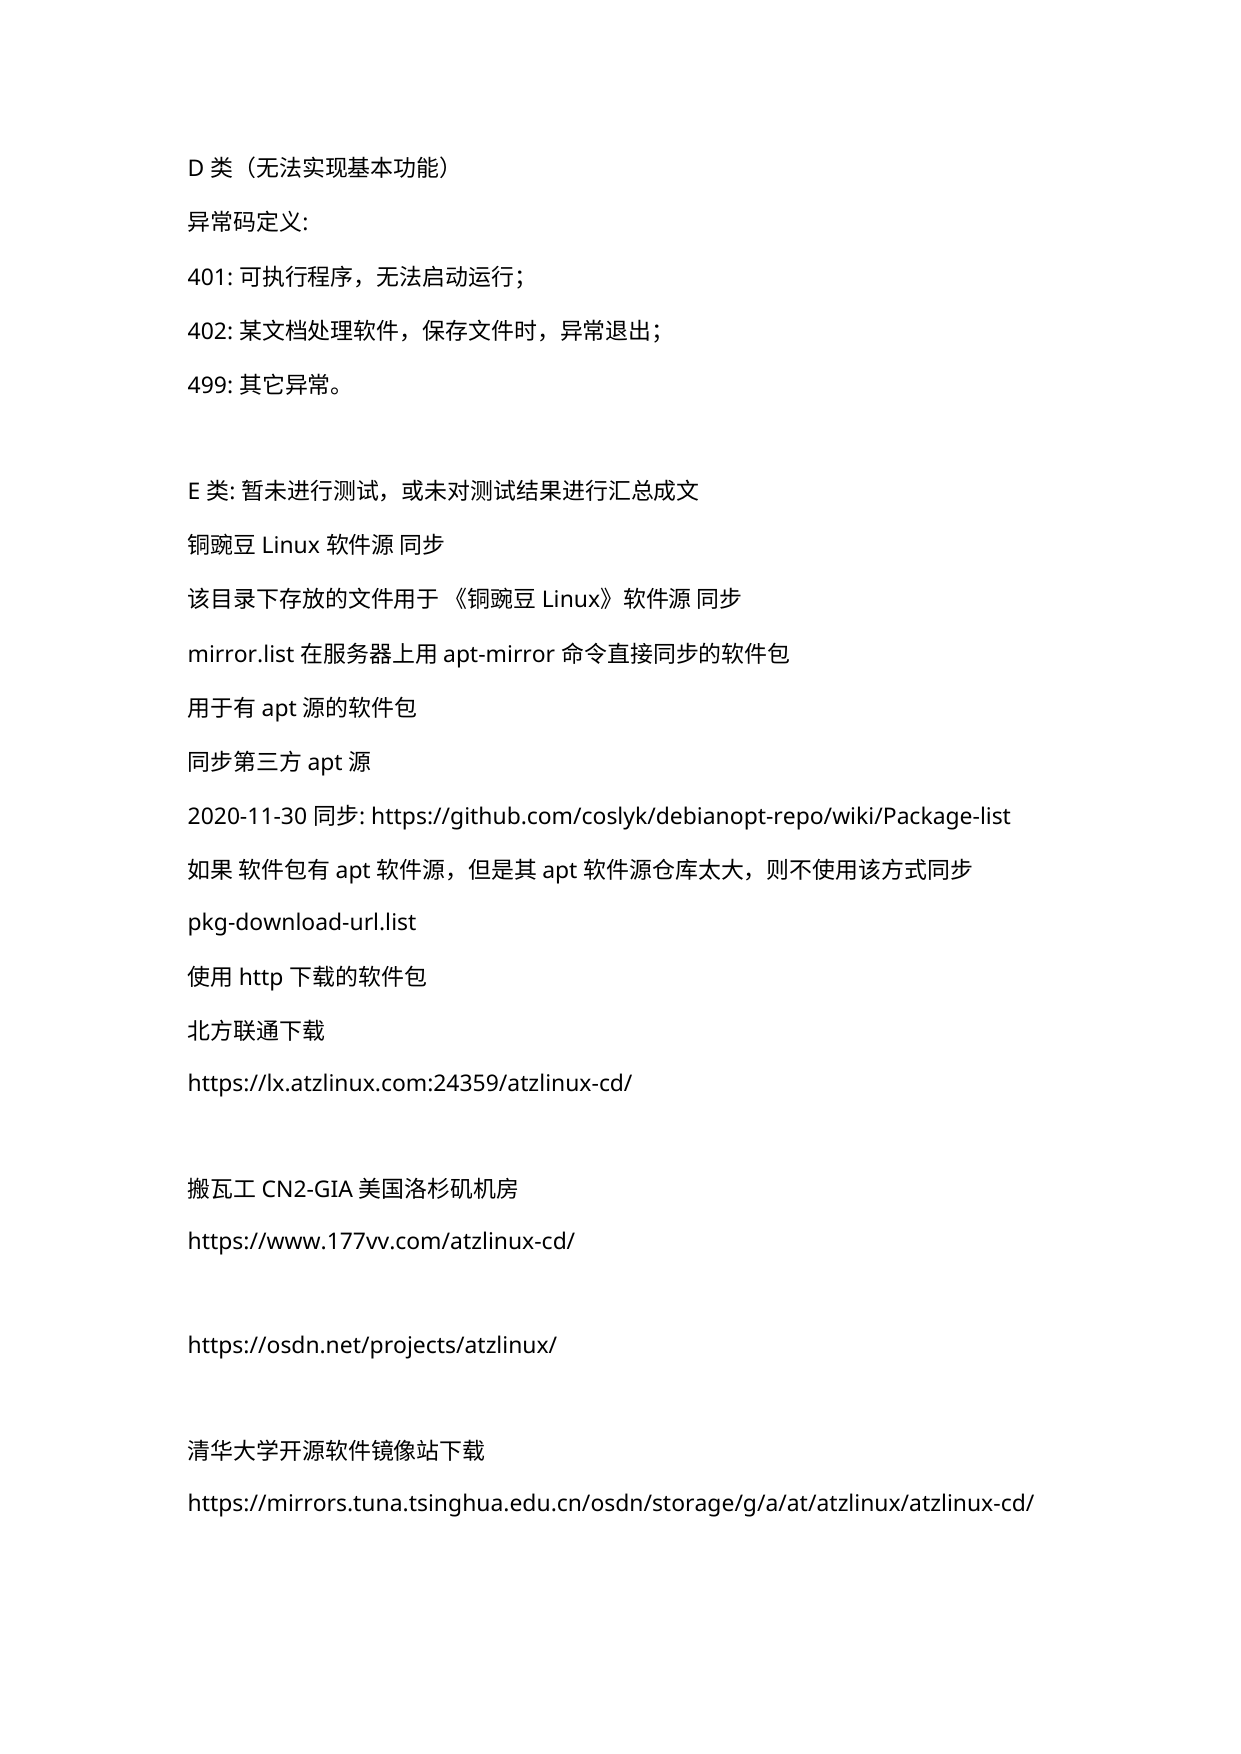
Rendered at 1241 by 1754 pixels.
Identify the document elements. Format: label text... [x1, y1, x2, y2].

text 499: 其它异常。 [187, 367, 1053, 400]
text 用于有 apt 源的软件包 [187, 689, 1053, 723]
text 同步第三方 apt 源 [187, 744, 1053, 777]
text 使用 http 下载的软件包 [187, 958, 1053, 992]
text https://lx.atzlinux.com:24359/atzlinux-cd/ [187, 1067, 1053, 1098]
text 北方联通下载 [187, 1012, 1053, 1046]
text D 类（无法实现基本功能） [187, 150, 1053, 183]
text https://www.177vv.com/atzlinux-cd/ [187, 1225, 1053, 1256]
text 该目录下存放的文件用于 《铜豌豆 Linux》软件源 同步 [187, 581, 1053, 614]
text E 类: 暂未进行测试，或未对测试结果进行汇总成文 [187, 473, 1053, 506]
text 清华大学开源软件镜像站下载 [187, 1433, 1053, 1466]
text 异常码定义: [187, 204, 1053, 237]
text https://mirrors.tuna.tsinghua.edu.cn/osdn/storage/g/a/at/atzlinux/atzlinux-cd/ [187, 1487, 1053, 1518]
text 2020-11-30 同步: https://github.com/coslyk/debianopt-repo/wiki/Package-list [187, 798, 1053, 831]
text 402: 某文档处理软件，保存文件时，异常退出； [187, 312, 1053, 346]
text 如果 软件包有 apt 软件源，但是其 apt 软件源仓库太大，则不使用该方式同步 [187, 852, 1053, 885]
text 401: 可执行程序，无法启动运行； [187, 258, 1053, 292]
text pkg-download-url.list [187, 906, 1053, 937]
text 铜豌豆 Linux 软件源 同步 [187, 527, 1053, 560]
text mirror.list 在服务器上用 apt-mirror 命令直接同步的软件包 [187, 635, 1053, 669]
text https://osdn.net/projects/atzlinux/ [187, 1329, 1053, 1360]
text 搬瓦工 CN2-GIA 美国洛杉矶机房 [187, 1171, 1053, 1204]
